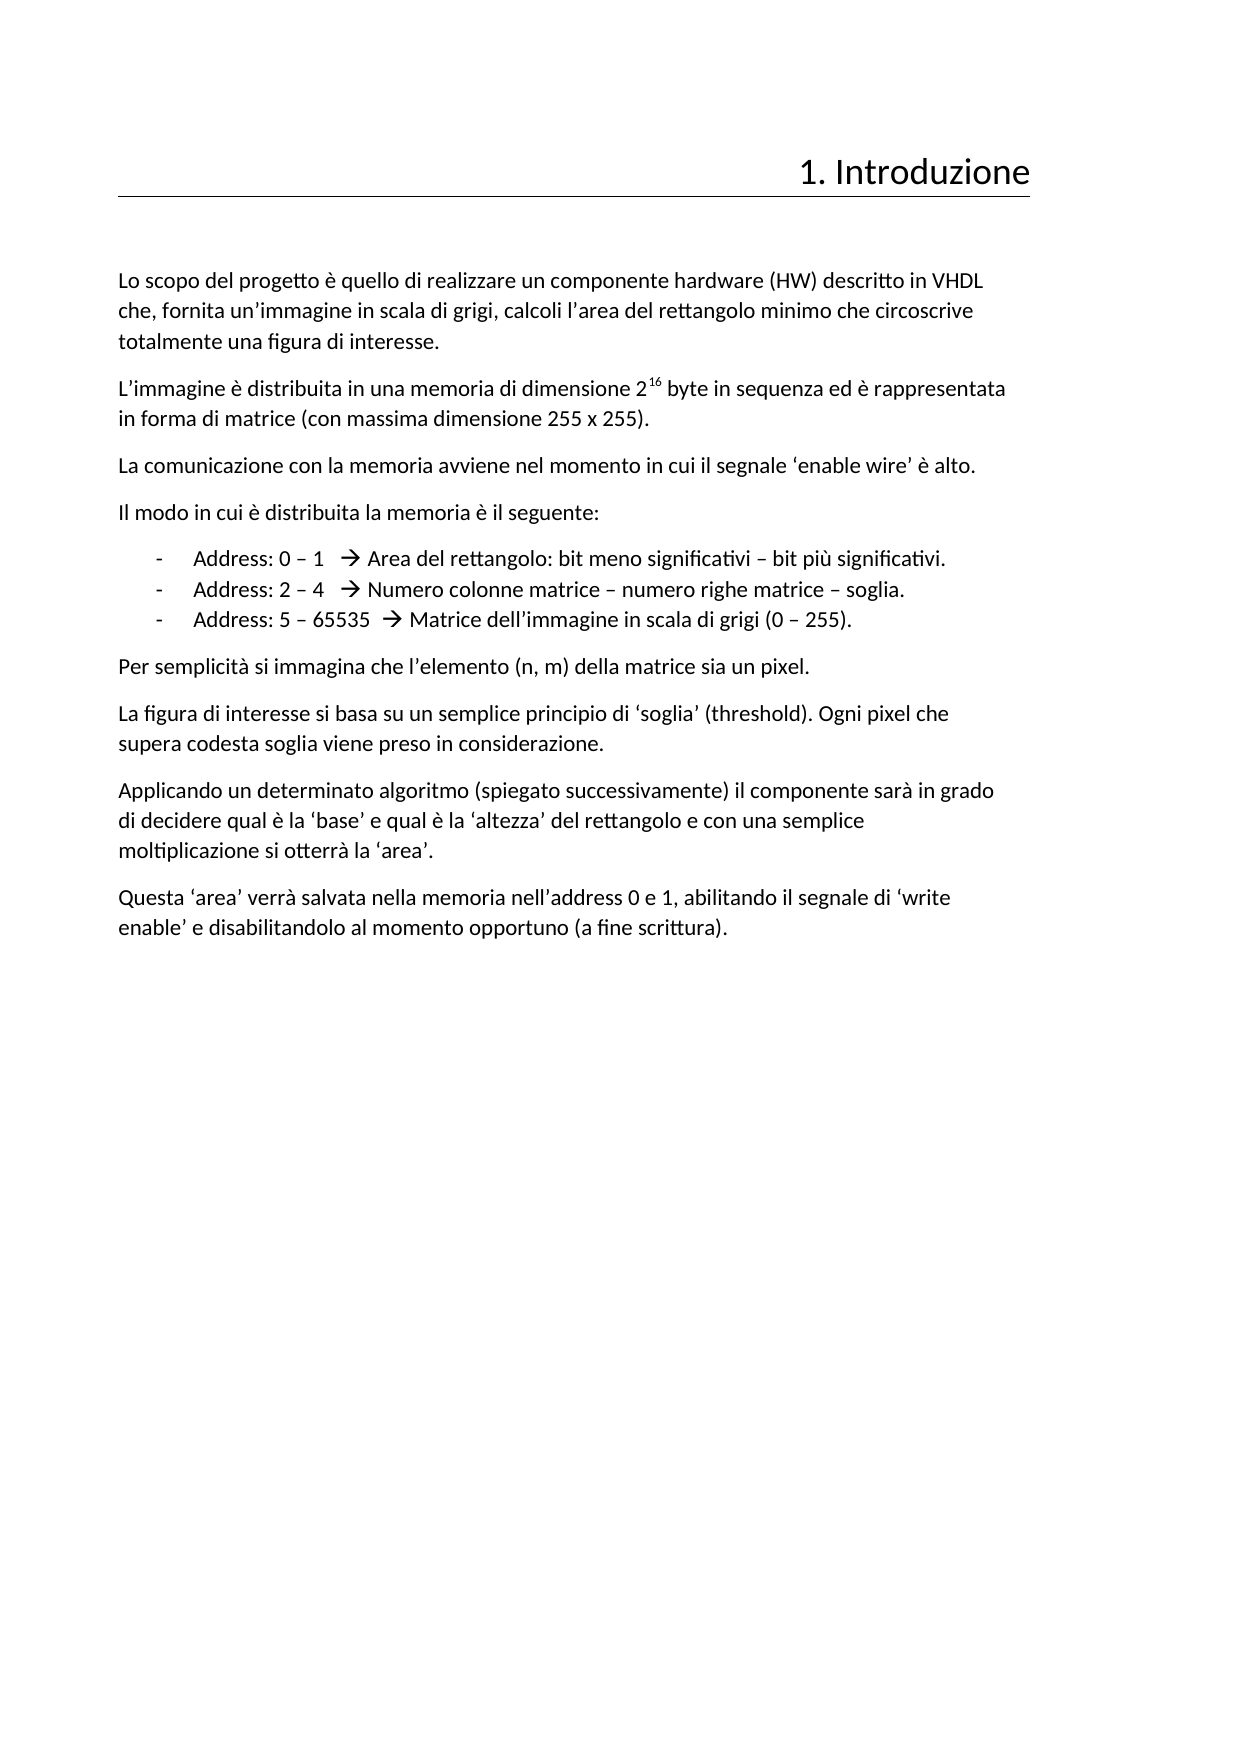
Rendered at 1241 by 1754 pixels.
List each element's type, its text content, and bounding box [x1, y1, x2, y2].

text Lo scopo del progetto è quello di realizzare un componente hardware (HW) descritto in VHDL che, fornita un’immagine in scala di grigi, calcoli l’area del rettangolo minimo che circoscrive totalmente una figura di interesse. [118, 266, 1012, 355]
text La figura di interesse si basa su un semplice principio di ‘soglia’ (threshold). Ogni pixel che supera codesta soglia viene preso in considerazione. [118, 699, 1012, 757]
text Il modo in cui è distribuita la memoria è il seguente: [118, 498, 1012, 526]
text Questa ‘area’ verrà salvata nella memoria nell’address 0 e 1, abilitando il segnale di ‘write enable’ e disabilitandolo al momento opportuno (a fine scrittura). [118, 883, 1012, 941]
text L’immagine è distribuita in una memoria di dimensione 216 byte in sequenza ed è rappresentata in forma di matrice (con massima dimensione 255 x 255). [118, 374, 1012, 432]
text 1. Introduzione [118, 148, 1030, 196]
text La comunicazione con la memoria avviene nel momento in cui il segnale ‘enable wire’ è alto. [118, 451, 1012, 479]
text Applicando un determinato algoritmo (spiegato successivamente) il componente sarà in grado di decidere qual è la ‘base’ e qual è la ‘altezza’ del rettangolo e con una semplice moltiplicazione si otterrà la ‘area’. [118, 776, 1012, 864]
text Per semplicità si immagina che l’elemento (n, m) della matrice sia un pixel. [118, 652, 1012, 680]
list Address: 2 – 4 Numero colonne matrice – numero righe matrice – soglia. [156, 575, 1012, 603]
list Address: 0 – 1 Area del rettangolo: bit meno significativi – bit più significativi. [156, 544, 1012, 573]
list Address: 5 – 65535 Matrice dell’immagine in scala di grigi (0 – 255). [156, 605, 1012, 633]
